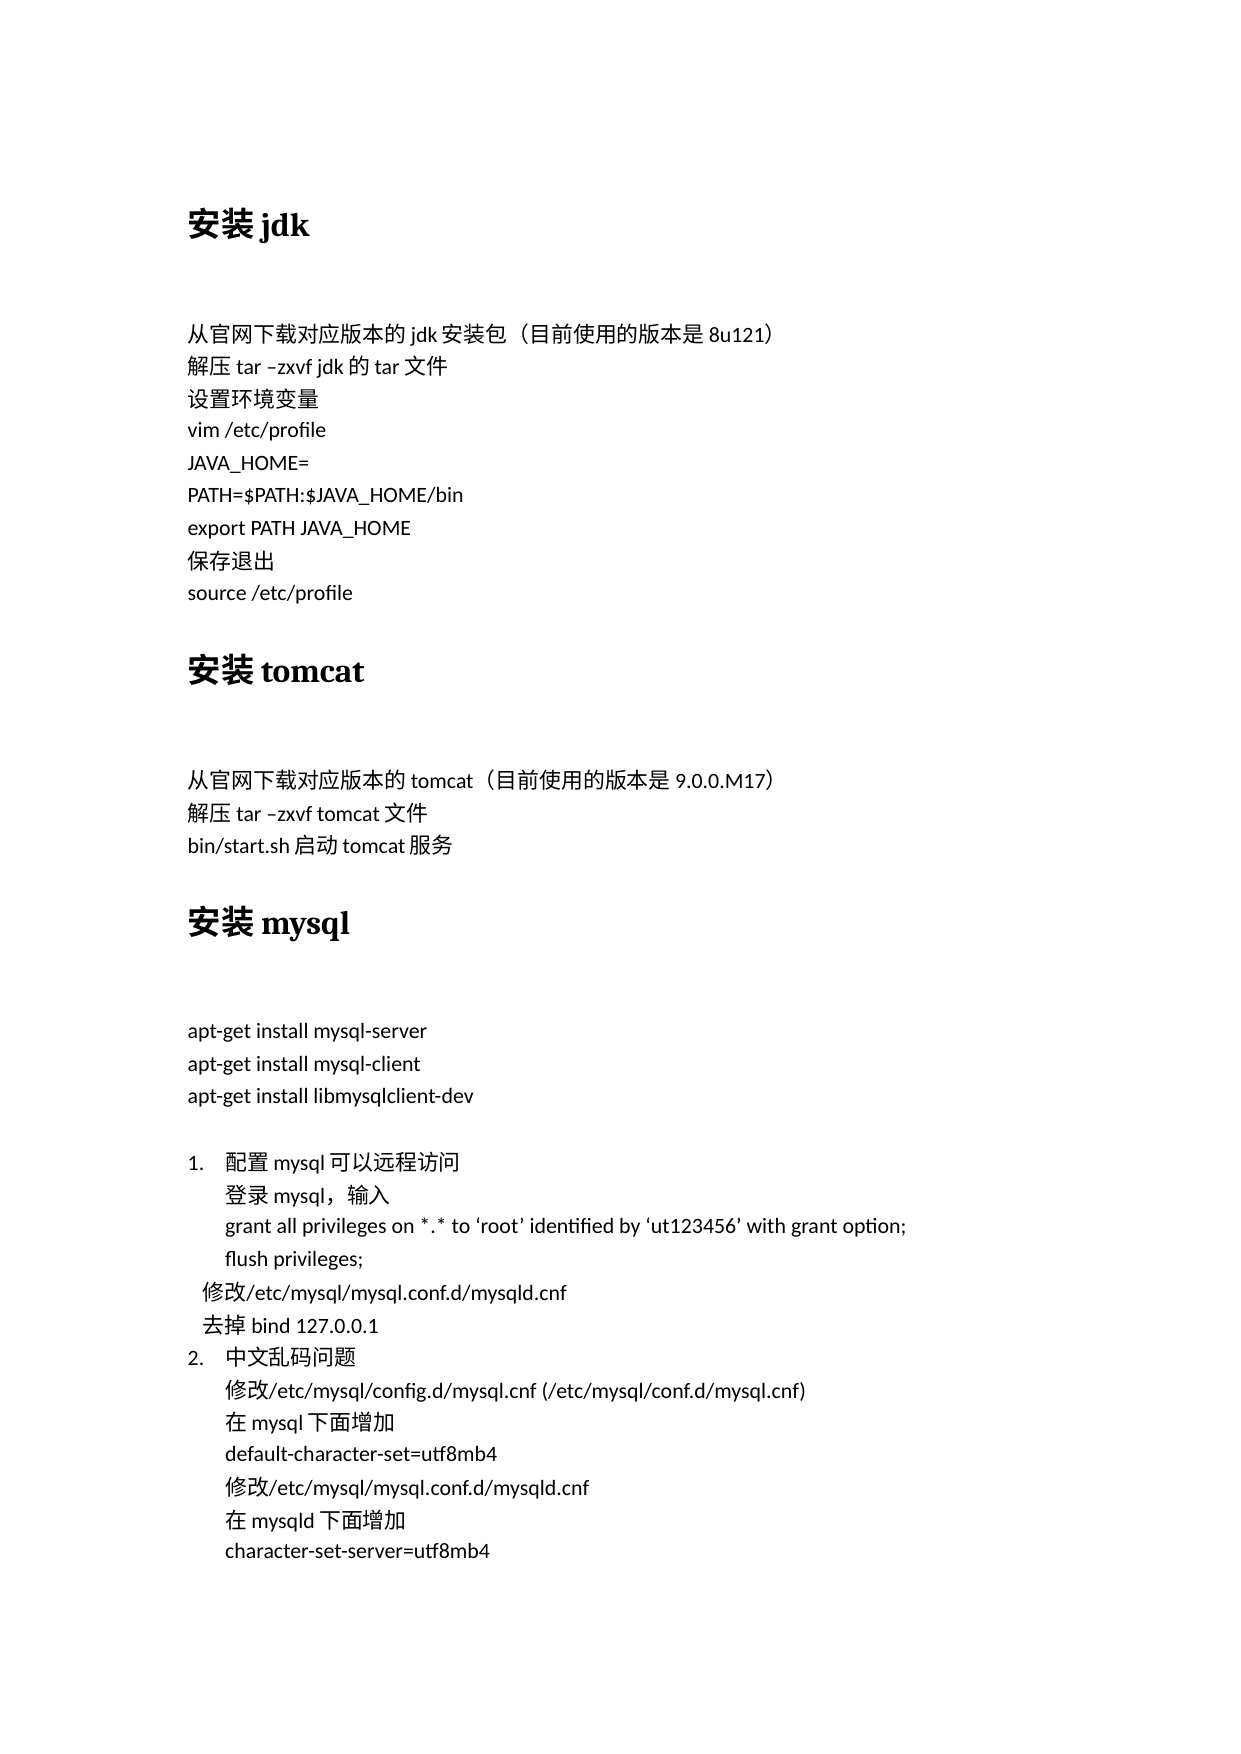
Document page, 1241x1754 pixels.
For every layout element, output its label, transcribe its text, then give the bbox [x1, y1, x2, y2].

text 保存退出 [187, 544, 1053, 576]
text apt-get install mysql-server [187, 1015, 1053, 1047]
text 设置环境变量 [187, 381, 1053, 414]
text apt-get install mysql-client [187, 1047, 1053, 1080]
text export PATH JAVA_HOME [187, 511, 1053, 544]
text 解压 tar –zxvf jdk的tar文件 [187, 349, 1053, 381]
text source /etc/profile [187, 576, 1053, 609]
text vim /etc/profile [187, 414, 1053, 446]
text apt-get install libmysqlclient-dev [187, 1080, 1053, 1112]
list default-character-set=utf8mb4 [225, 1437, 1053, 1470]
list 配置mysql可以远程访问 [187, 1145, 1053, 1177]
list 登录mysql，输入 [225, 1177, 1053, 1210]
text 从官网下载对应版本的tomcat（目前使用的版本是9.0.0.M17） [187, 763, 1053, 796]
list grant all privileges on *.* to ‘root’ identified by ‘ut123456’ with grant option; [225, 1210, 1053, 1242]
list flush privileges; [225, 1242, 1053, 1275]
list character-set-server=utf8mb4 [225, 1535, 1053, 1567]
subtitle 安装mysql [187, 888, 1053, 953]
text JAVA_HOME= [187, 446, 1053, 479]
list 在mysqld下面增加 [225, 1502, 1053, 1535]
text 从官网下载对应版本的jdk安装包（目前使用的版本是8u121） [187, 316, 1053, 349]
list 在mysql下面增加 [225, 1405, 1053, 1437]
text bin/start.sh启动tomcat服务 [187, 828, 1053, 861]
text 去掉 bind 127.0.0.1 [187, 1307, 1053, 1340]
subtitle 安装tomcat [187, 636, 1053, 701]
text 解压 tar –zxvf tomcat文件 [187, 796, 1053, 828]
list 修改/etc/mysql/mysql.conf.d/mysqld.cnf [225, 1470, 1053, 1502]
subtitle 安装jdk [187, 189, 1053, 254]
text PATH=$PATH:$JAVA_HOME/bin [187, 479, 1053, 511]
list 中文乱码问题 [187, 1340, 1053, 1372]
list 修改/etc/mysql/config.d/mysql.cnf (/etc/mysql/conf.d/mysql.cnf) [225, 1372, 1053, 1405]
text 修改/etc/mysql/mysql.conf.d/mysqld.cnf [187, 1275, 1053, 1307]
